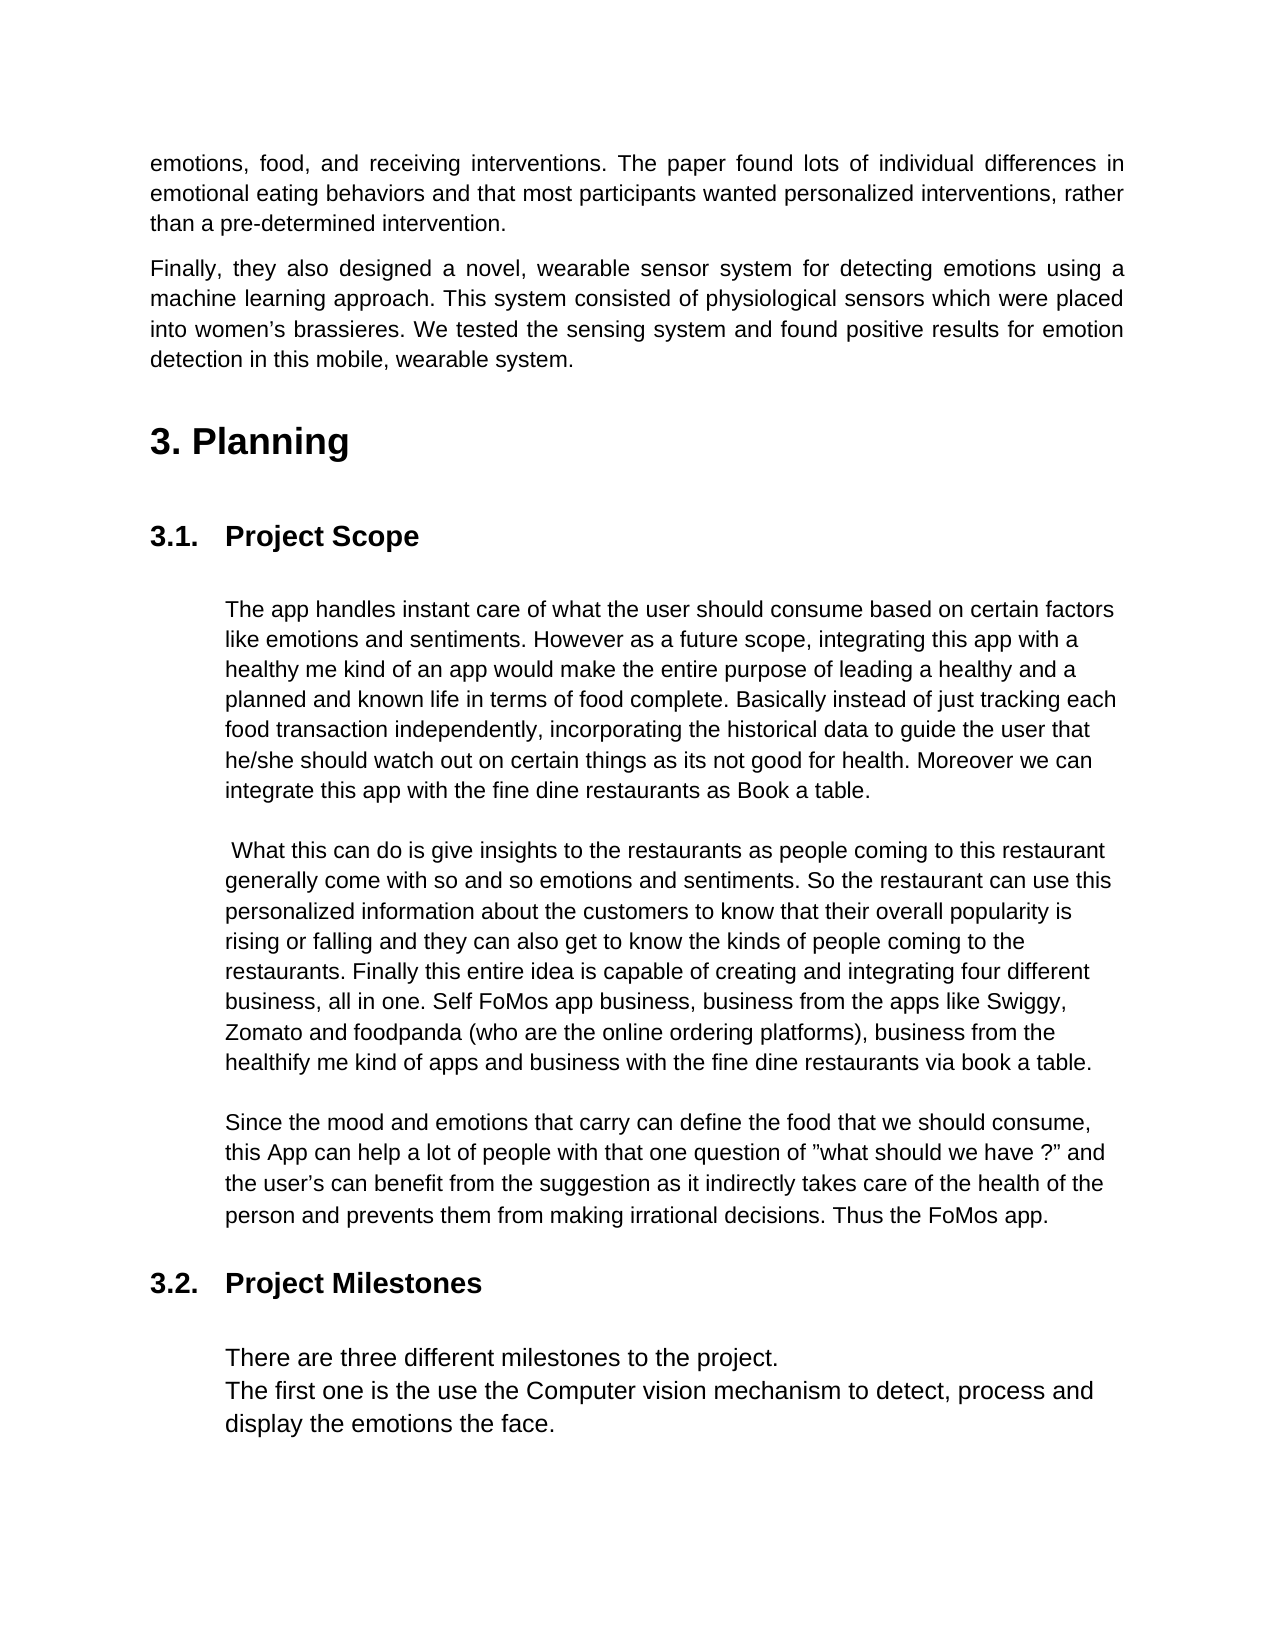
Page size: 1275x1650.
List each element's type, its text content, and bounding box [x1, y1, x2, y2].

text The app handles instant care of what the user should consume based on certain factors like emotions and sentiments. However as a future scope, integrating this app with a healthy me kind of an app would make the entire purpose of leading a healthy and a planned and known life in terms of food complete. Basically instead of just tracking each food transaction independently, incorporating the historical data to guide the user that he/she should watch out on certain things as its not good for health. Moreover we can integrate this app with the fine dine restaurants as Book a table. [225, 596, 1125, 803]
text The first one is the use the Computer vision mechanism to detect, process and display the emotions the face. [225, 1376, 1125, 1438]
text 3. Planning [150, 419, 1125, 462]
text There are three different milestones to the project. [225, 1343, 1125, 1372]
text Since the mood and emotions that carry can define the food that we should consume, this App can help a lot of people with that one question of ”what should we have ?” and the user’s can benefit from the suggestion as it indirectly takes care of the health of the person and prevents them from making irrational decisions. Thus the FoMos app. [225, 1109, 1125, 1229]
text What this can do is give insights to the restaurants as people coming to this restaurant generally come with so and so emotions and sentiments. So the restaurant can use this personalized information about the customers to know that their overall popularity is rising or falling and they can also get to know the kinds of people coming to the restaurants. Finally this entire idea is capable of creating and integrating four different business, all in one. Self FoMos app business, business from the apps like Swiggy, Zomato and foodpanda (who are the online ordering platforms), business from the healthify me kind of apps and business with the fine dine restaurants via book a table. [225, 837, 1125, 1075]
text 3.2. Project Milestones [150, 1266, 1125, 1300]
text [150, 150, 1125, 237]
text Finally, they also designed a novel, wearable sensor system for detecting emotions using a machine learning approach. This system consisted of physiological sensors which were placed into women’s brassieres. We tested the sensing system and found positive results for emotion detection in this mobile, wearable system. [150, 255, 1125, 372]
text 3.1. Project Scope [150, 518, 1125, 552]
